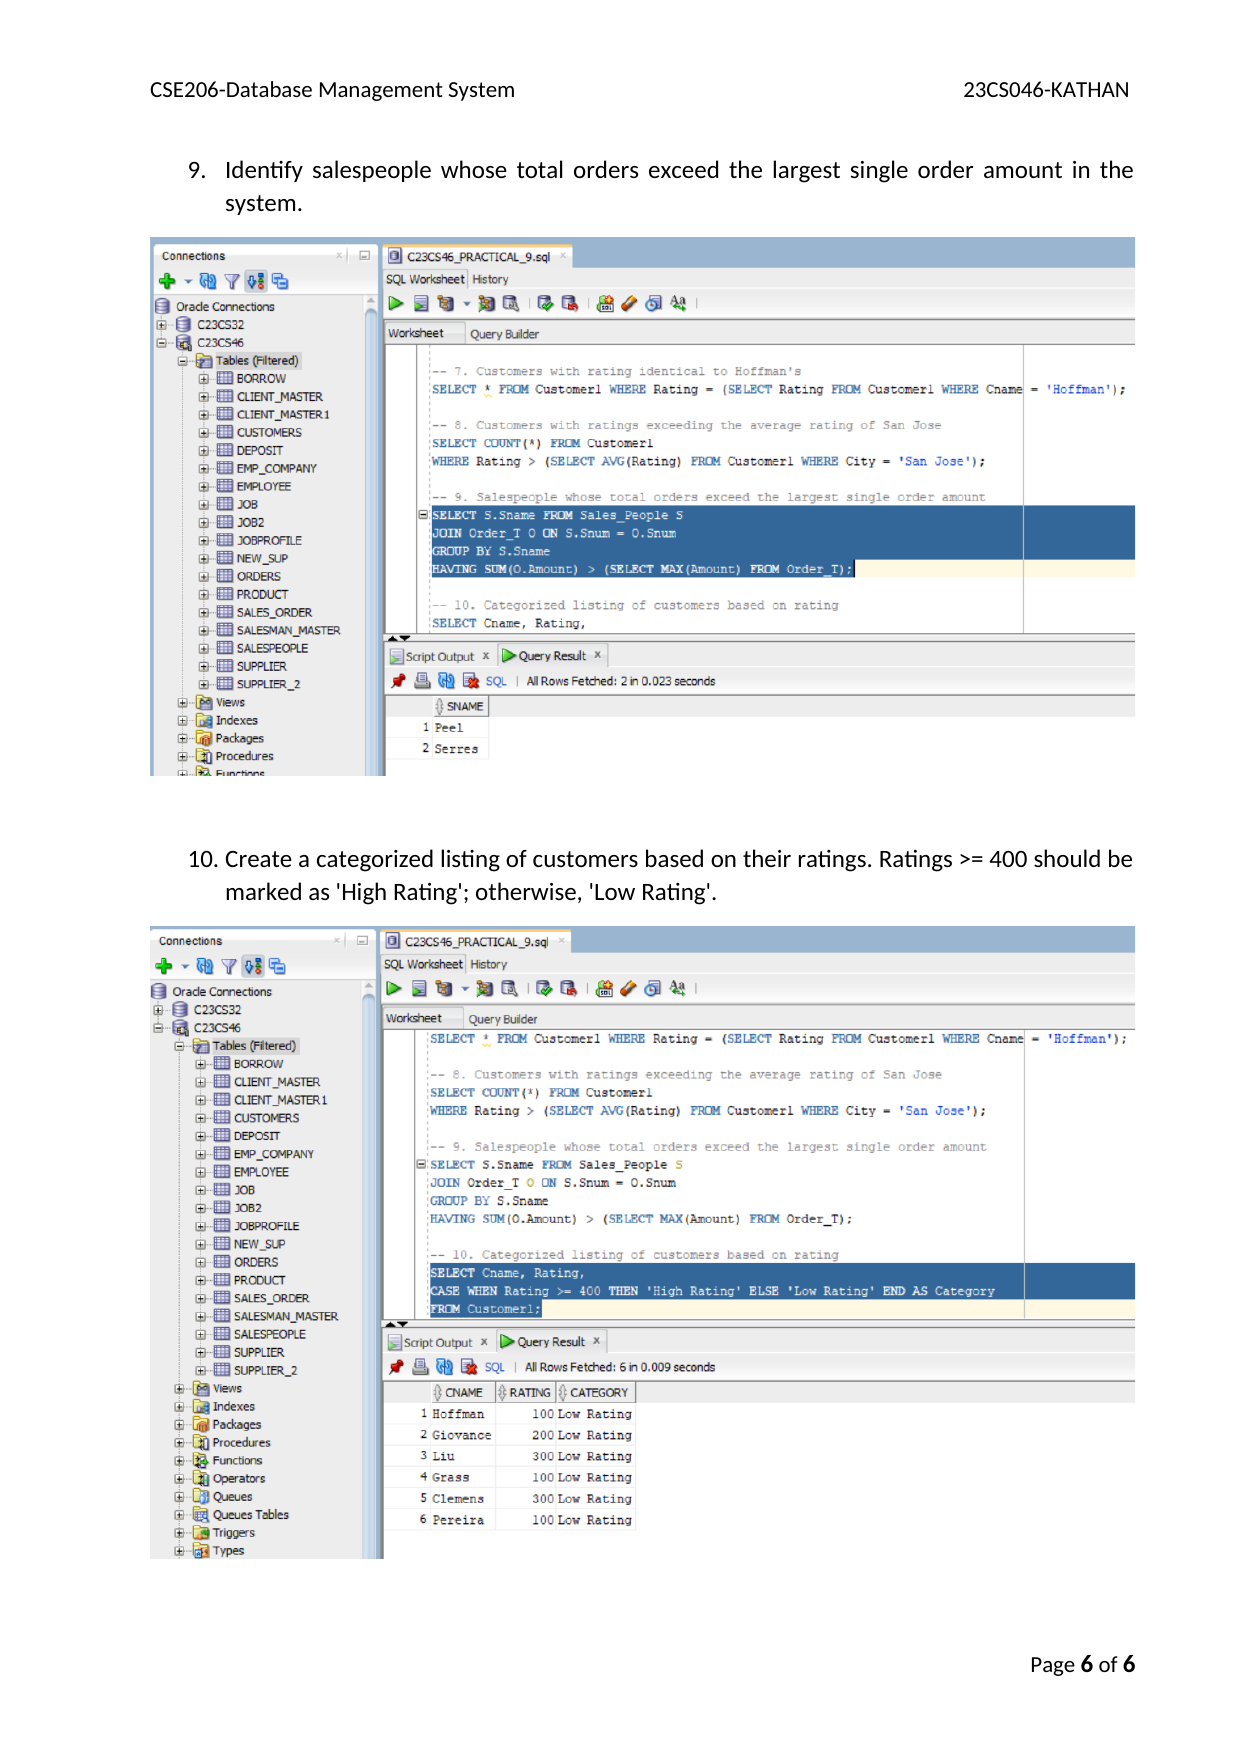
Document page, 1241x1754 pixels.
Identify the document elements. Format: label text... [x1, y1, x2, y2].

picture [150, 237, 1136, 776]
list Create a categorized listing of customers based on their ratings. Ratings >= 400 should be marked as 'High Rating'; otherwise, 'Low Rating'. [187, 844, 1135, 907]
list Identify salespeople whose total orders exceed the largest single order amount in the system. [187, 154, 1135, 218]
picture [150, 926, 1136, 1559]
